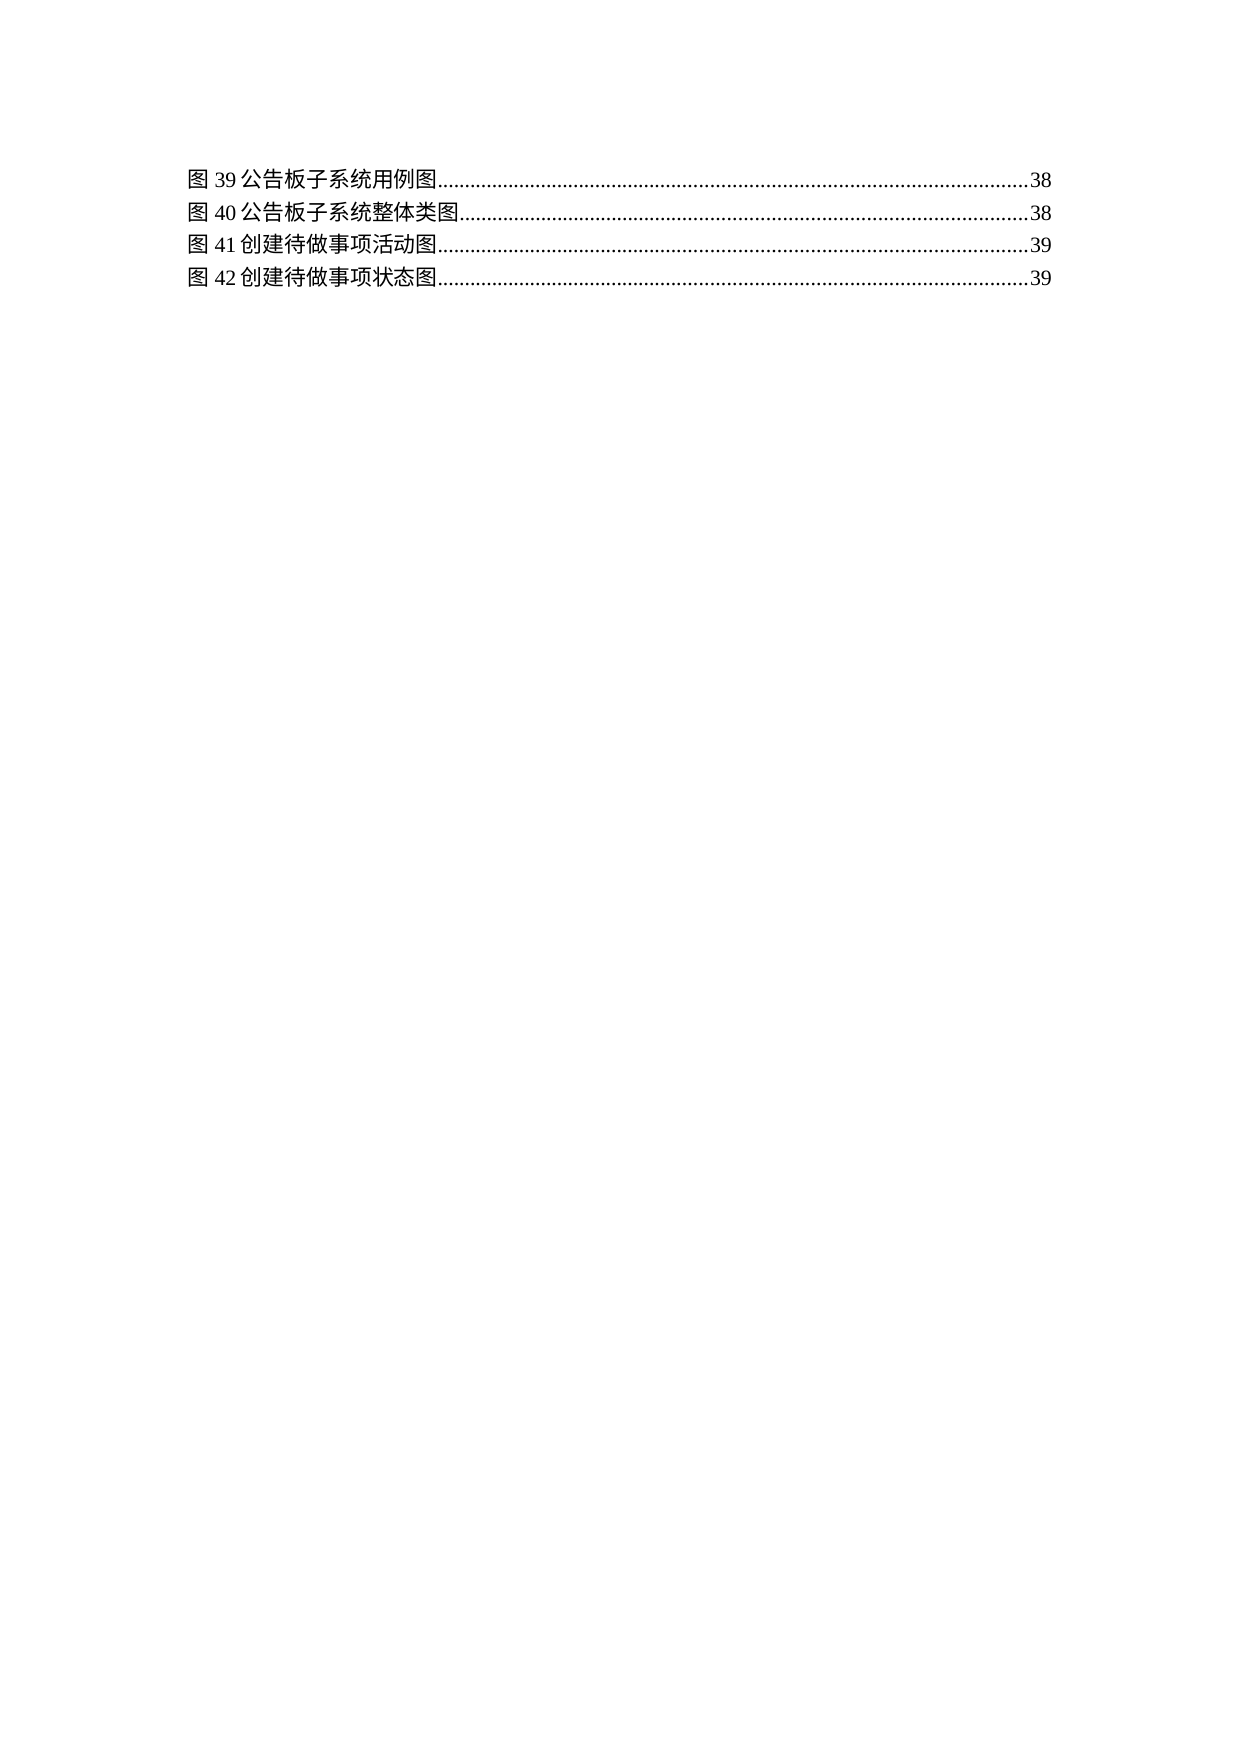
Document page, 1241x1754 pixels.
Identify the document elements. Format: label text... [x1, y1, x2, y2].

text 图 42创建待做事项状态图 39 [187, 259, 1053, 292]
text 图 41创建待做事项活动图 39 [187, 227, 1053, 259]
text 图 39公告板子系统用例图 38 [187, 162, 1053, 194]
text 图 40公告板子系统整体类图 38 [187, 194, 1053, 227]
